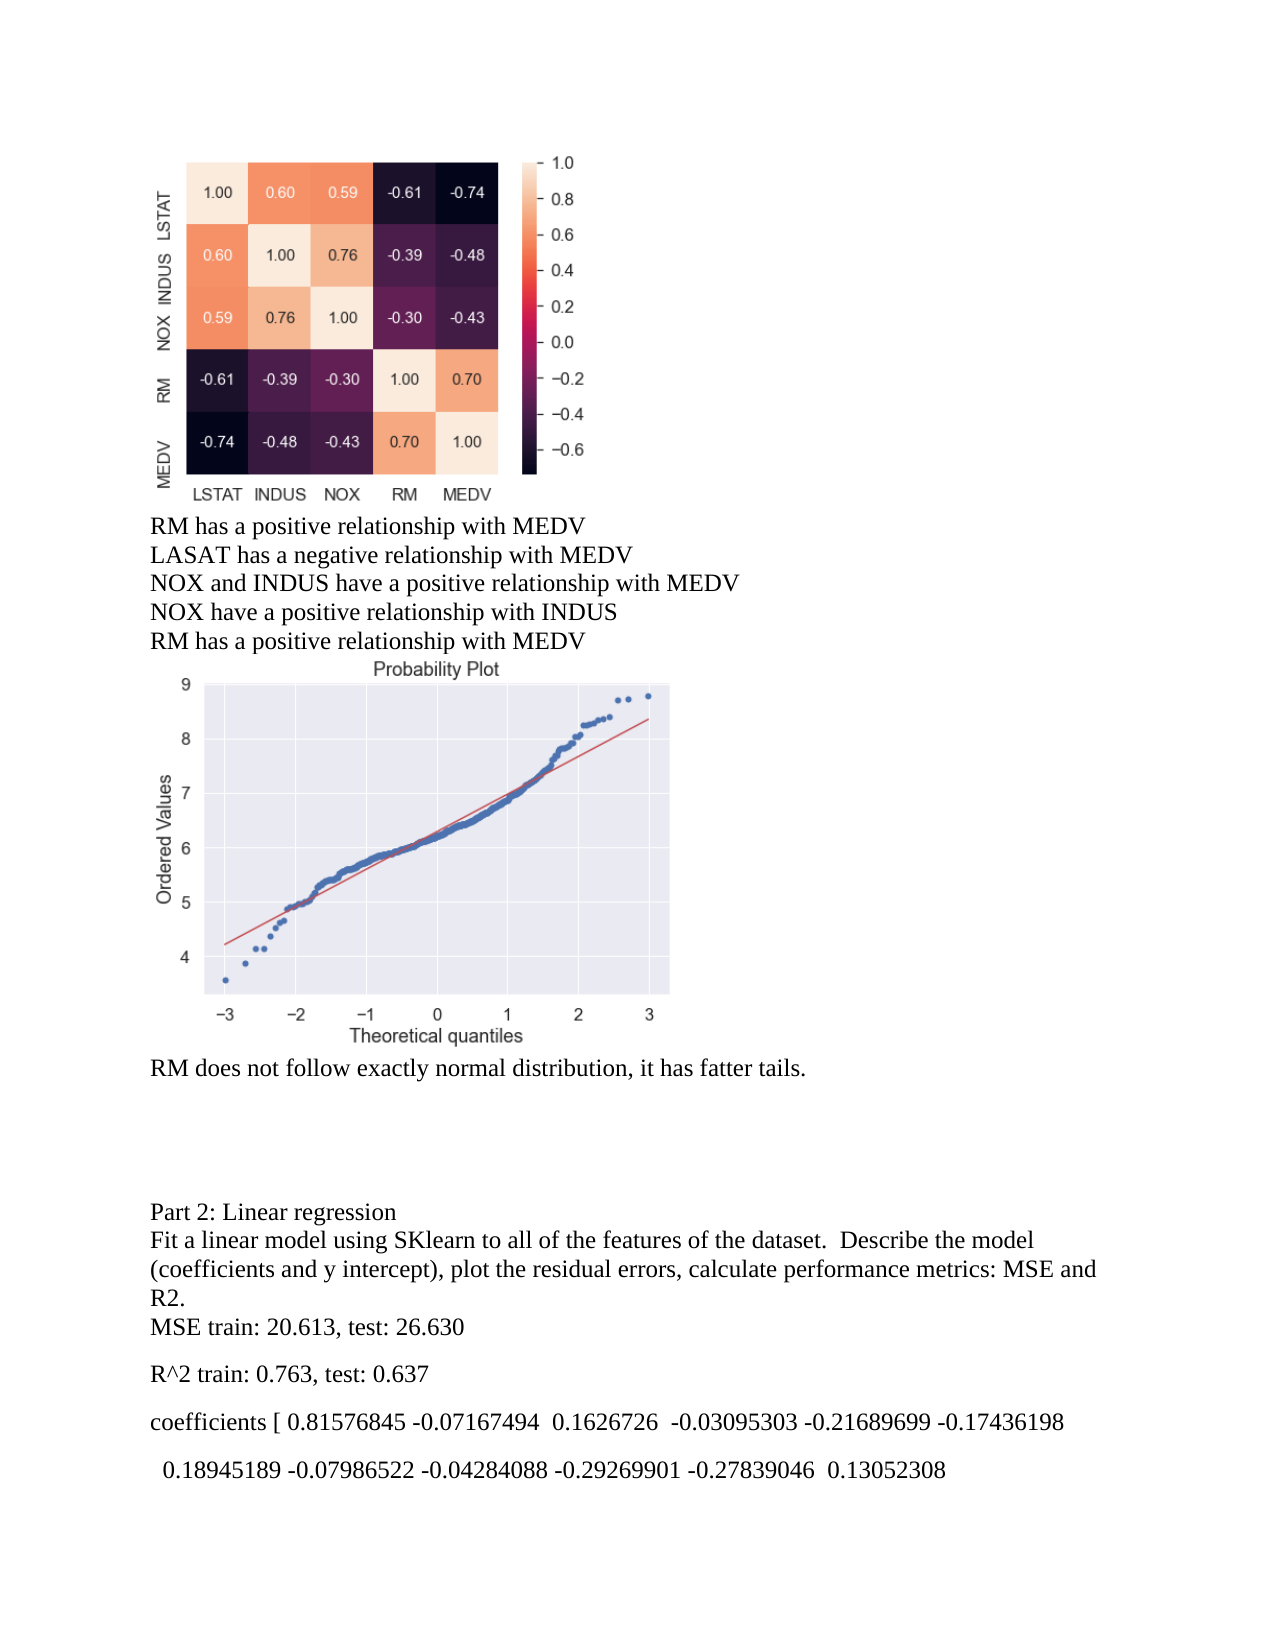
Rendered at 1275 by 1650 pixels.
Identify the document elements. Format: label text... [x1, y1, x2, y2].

text Part 2: Linear regression [150, 1197, 1125, 1226]
picture [150, 654, 675, 1054]
text NOX have a positive relationship with INDUS [150, 597, 1125, 626]
text NOX and INDUS have a positive relationship with MEDV [150, 568, 1125, 597]
text Fit a linear model using SKlearn to all of the features of the dataset. Describe the model (coefficients and y intercept), plot the residual errors, calculate performance metrics: MSE and R2. [150, 1226, 1125, 1312]
text RM has a positive relationship with MEDV [150, 626, 1125, 655]
text RM does not follow exactly normal distribution, it has fatter tails. [150, 1053, 1125, 1082]
picture [150, 150, 592, 511]
text 0.18945189 -0.07986522 -0.04284088 -0.29269901 -0.27839046 0.13052308 [150, 1455, 1125, 1484]
text RM has a positive relationship with MEDV [150, 511, 1125, 540]
text coefficients [ 0.81576845 -0.07167494 0.1626726 -0.03095303 -0.21689699 -0.17436198 [150, 1407, 1125, 1436]
text R^2 train: 0.763, test: 0.637 [150, 1359, 1125, 1388]
text LASAT has a negative relationship with MEDV [150, 540, 1125, 568]
text MSE train: 20.613, test: 26.630 [150, 1312, 1125, 1341]
